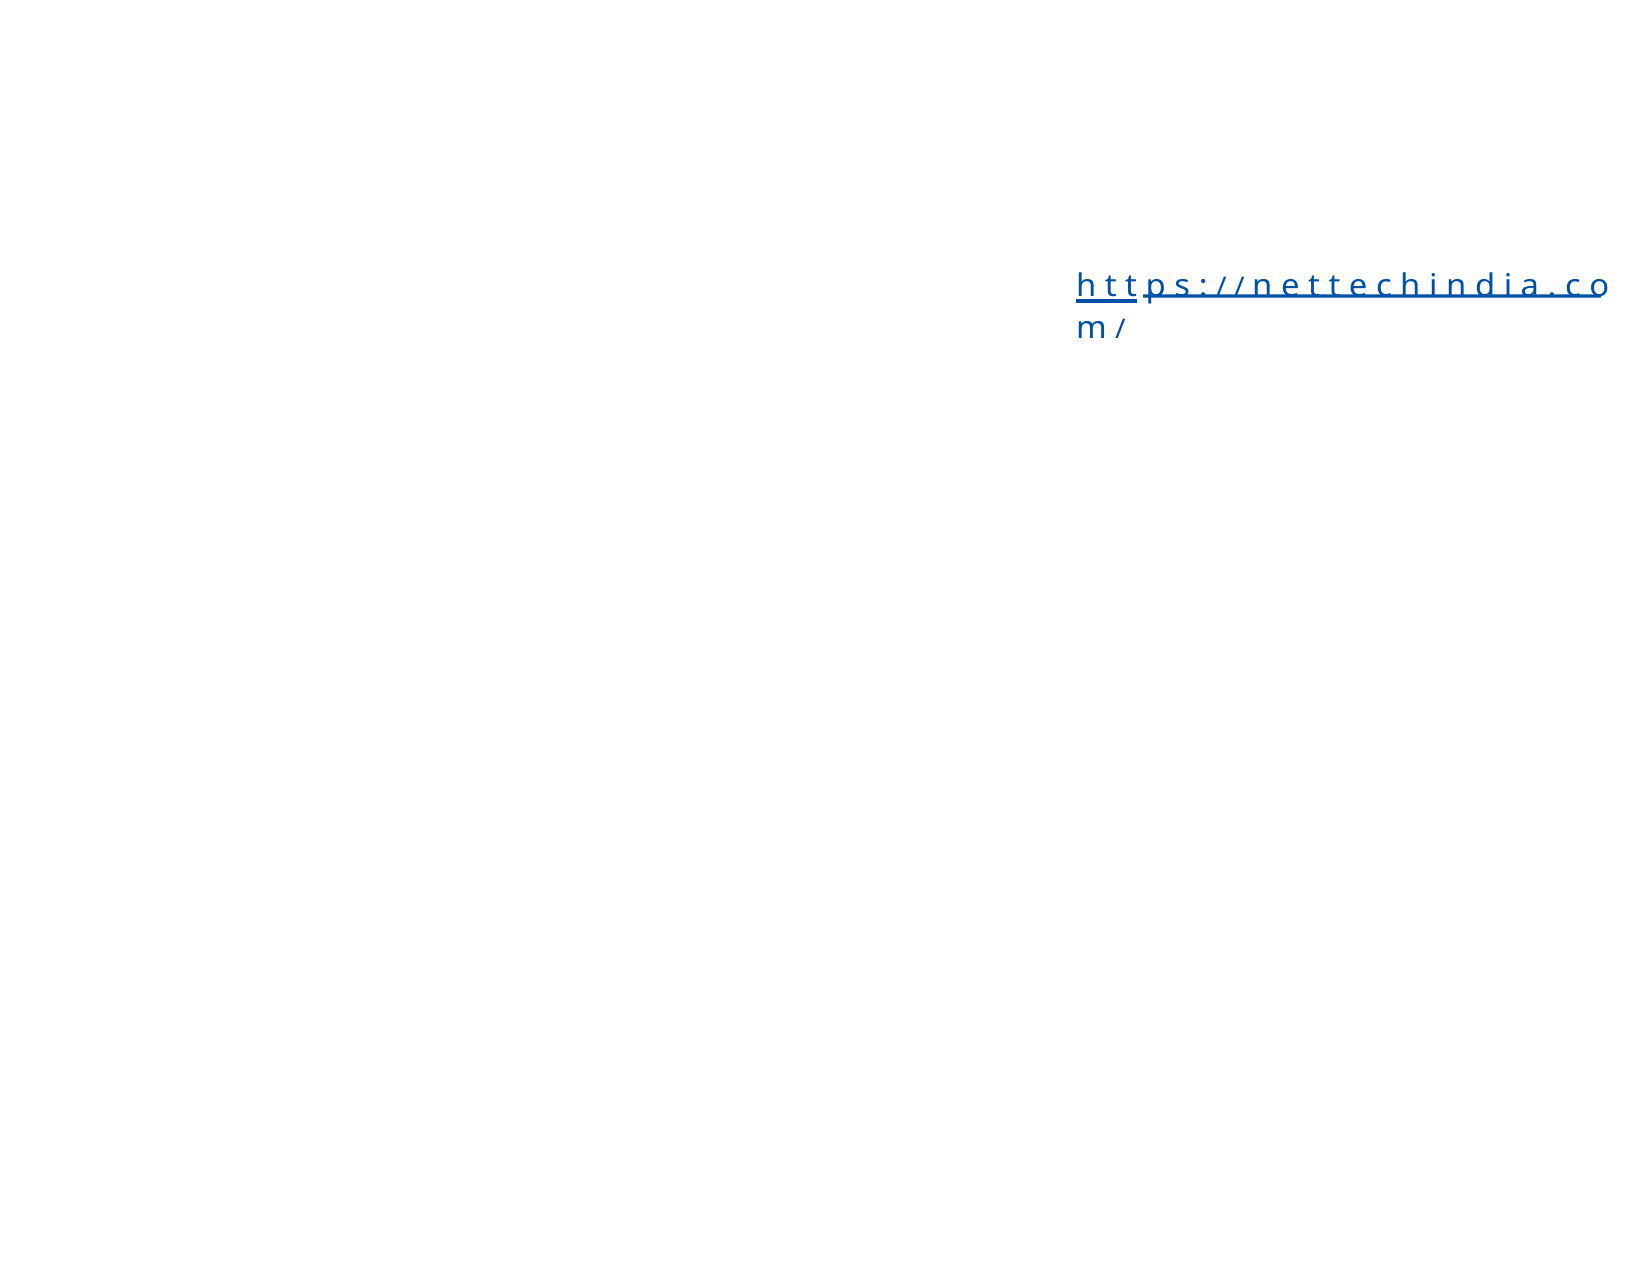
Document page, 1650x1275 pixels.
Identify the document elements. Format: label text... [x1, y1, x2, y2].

text h t t p s : / / n e t t e c h i n d i a . c o m / [1076, 262, 1637, 348]
